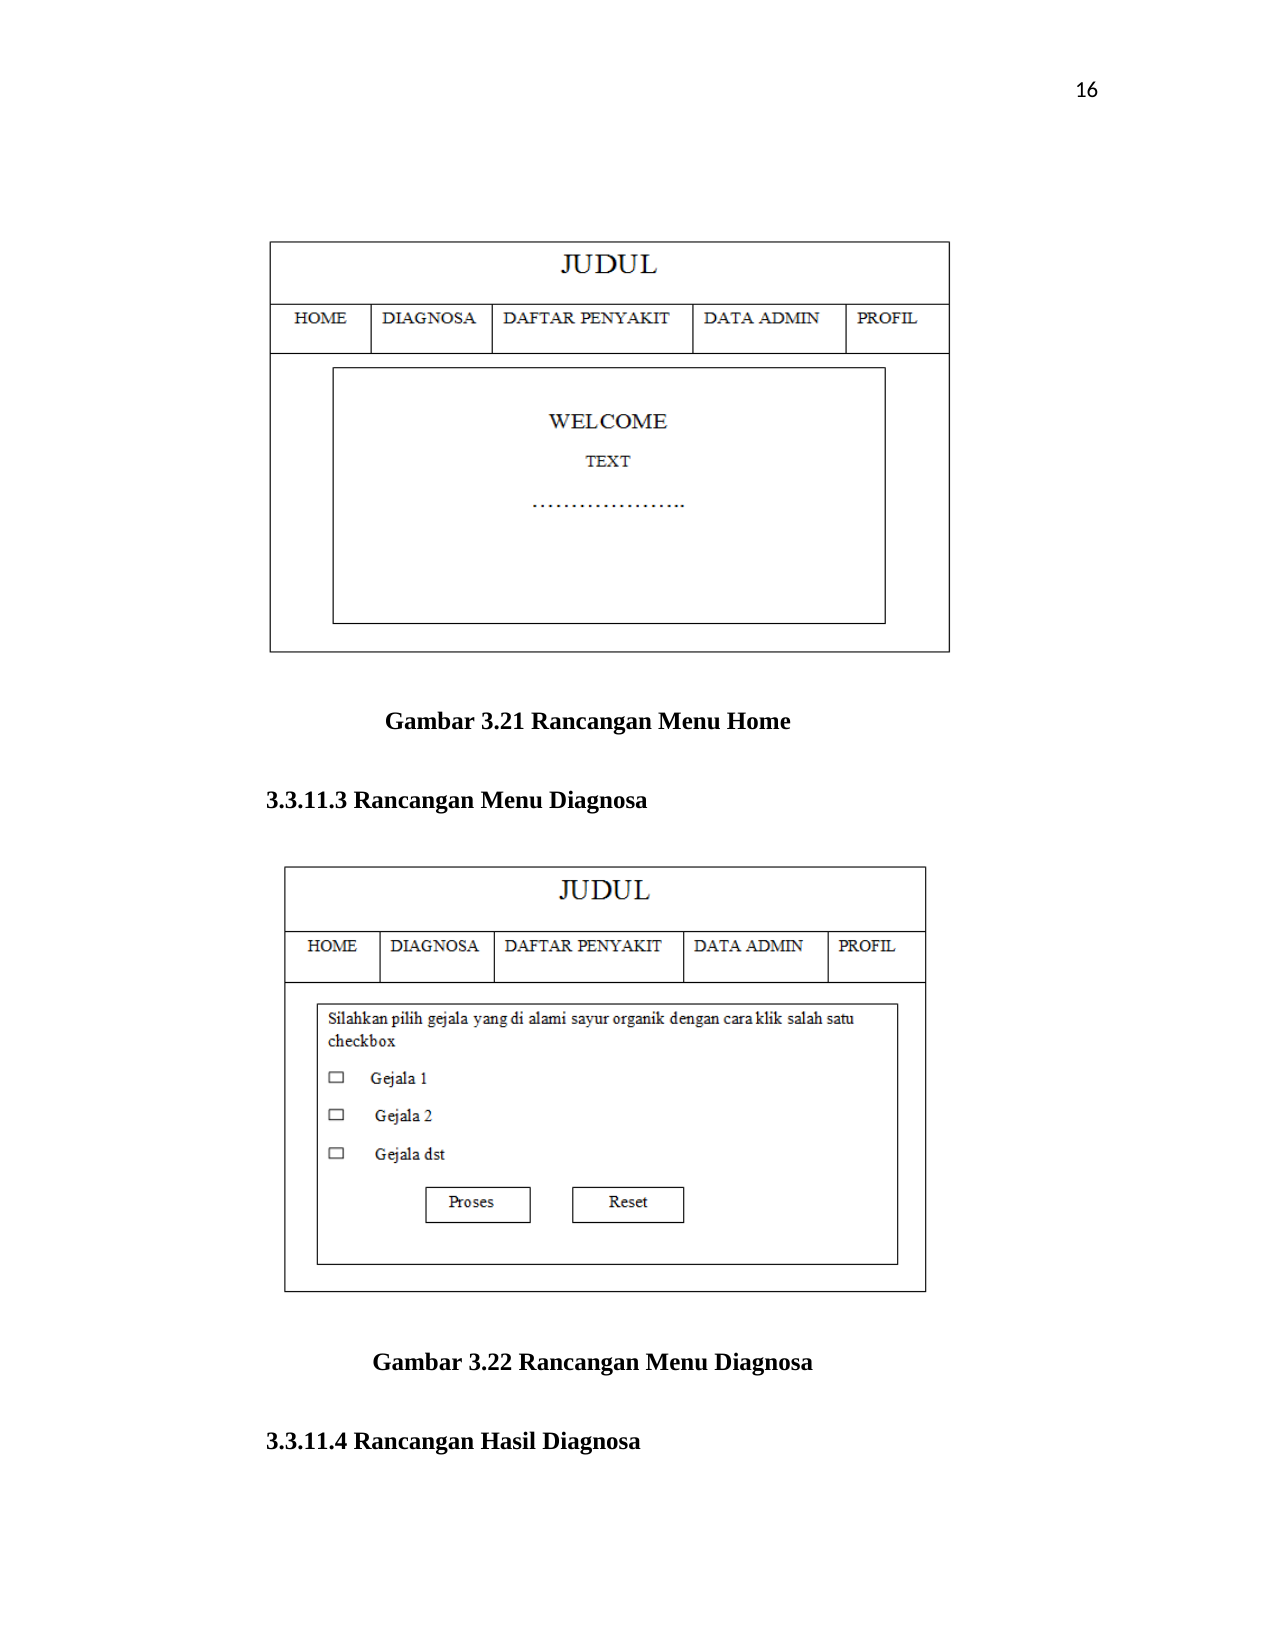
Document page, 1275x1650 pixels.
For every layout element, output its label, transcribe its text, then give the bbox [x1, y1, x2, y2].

text 3.3.11.4 Rancangan Hasil Diagnosa [266, 1426, 1098, 1454]
text Gambar 3.22 Rancangan Menu Diagnosa [266, 1347, 1098, 1376]
text Gambar 3.21 Rancangan Menu Home [266, 706, 1098, 735]
picture [281, 863, 933, 1299]
picture [265, 236, 956, 658]
text 3.3.11.3 Rancangan Menu Diagnosa [266, 785, 1098, 813]
